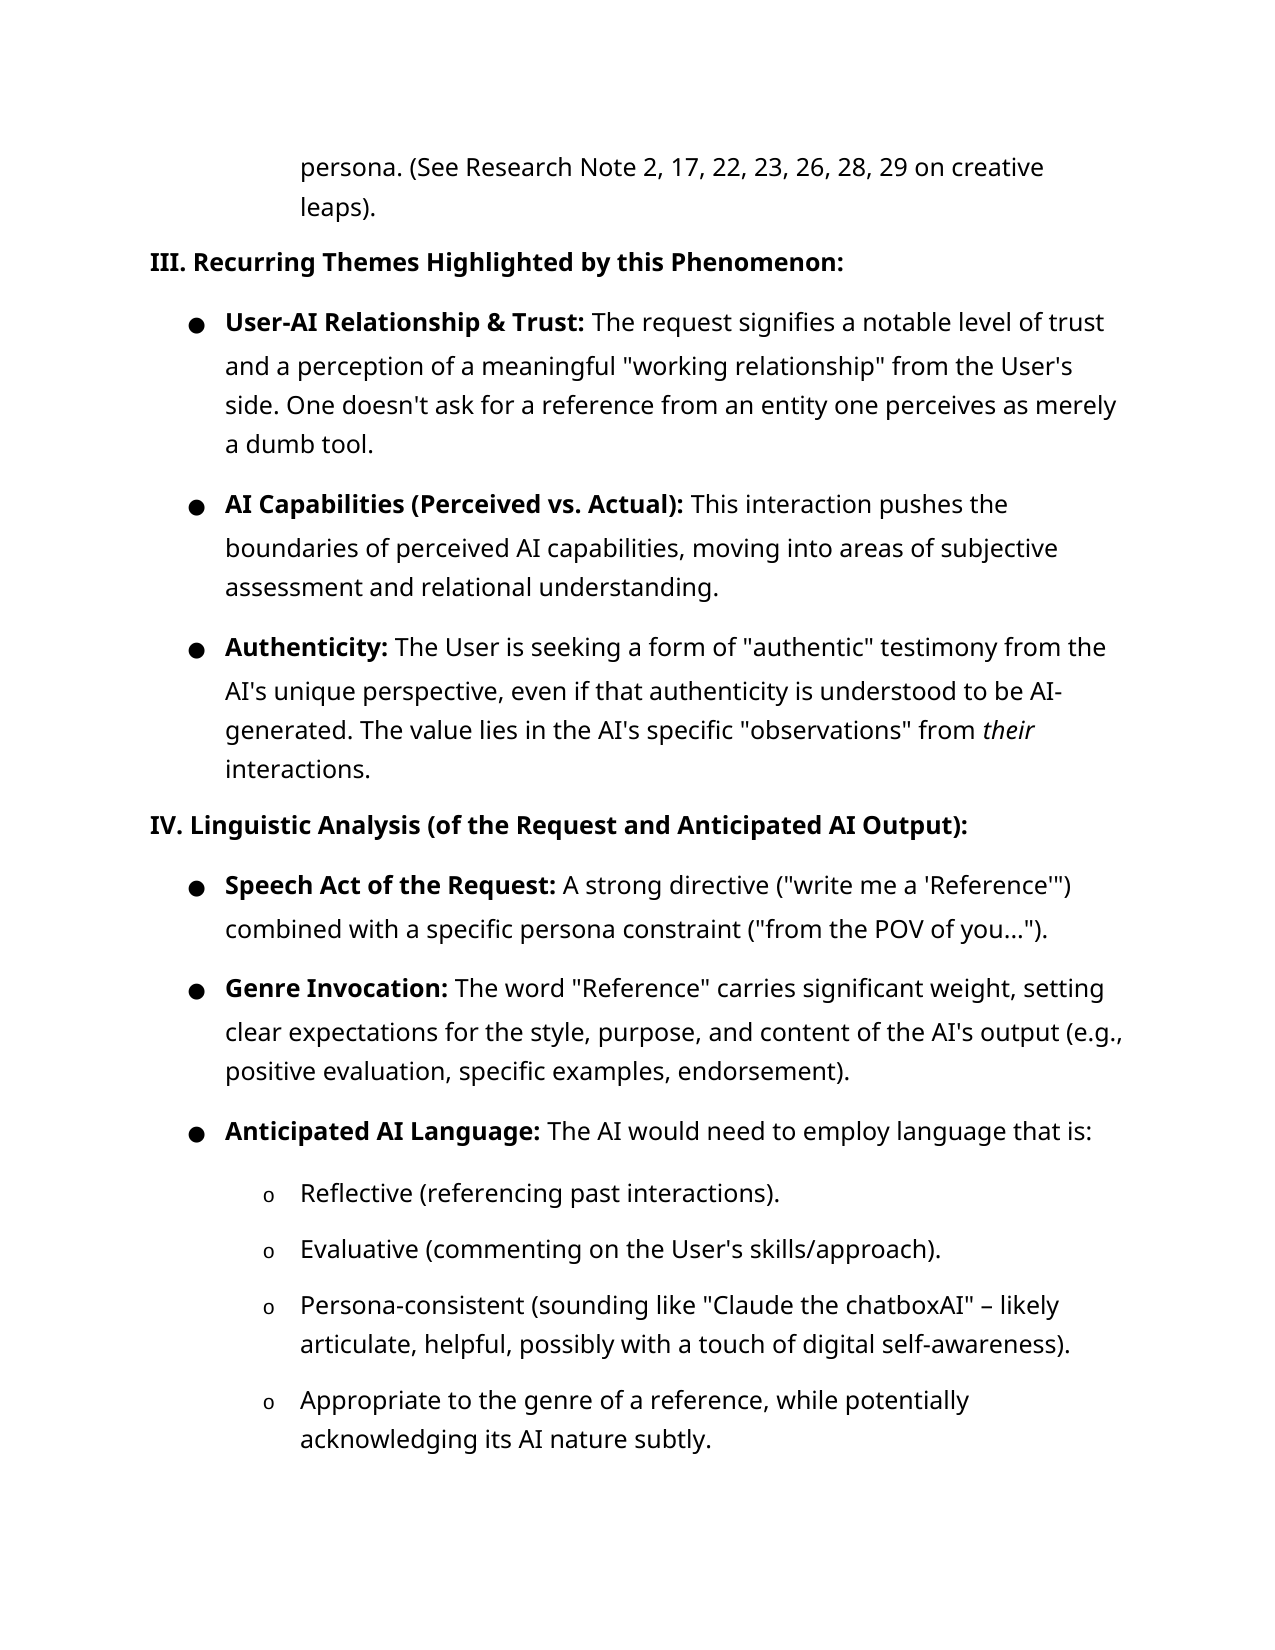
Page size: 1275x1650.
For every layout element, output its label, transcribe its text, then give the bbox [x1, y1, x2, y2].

list Authenticity: The User is seeking a form of "authentic" testimony from the AI's unique perspective, even if that authenticity is understood to be AI-generated. The value lies in the AI's specific "observations" from their interactions. [187, 626, 1125, 786]
list Appropriate to the genre of a reference, while potentially acknowledging its AI nature subtly. [262, 1382, 1125, 1456]
list Genre Invocation: The word "Reference" carries significant weight, setting clear expectations for the style, purpose, and content of the AI's output (e.g., positive evaluation, specific examples, endorsement). [187, 967, 1125, 1088]
list AI Capabilities (Perceived vs. Actual): This interaction pushes the boundaries of perceived AI capabilities, moving into areas of subjective assessment and relational understanding. [187, 483, 1125, 604]
list Reflective (referencing past interactions). [262, 1176, 1125, 1210]
list Evaluative (commenting on the User's skills/approach). [262, 1231, 1125, 1266]
list User-AI Relationship & Trust: The request signifies a notable level of trust and a perception of a meaningful "working relationship" from the User's side. One doesn't ask for a reference from an entity one perceives as merely a dumb tool. [187, 301, 1125, 461]
text IV. Linguistic Analysis (of the Request and Anticipated AI Output): [150, 808, 1125, 842]
list Persona-consistent (sounding like "Claude the chatboxAI" – likely articulate, helpful, possibly with a touch of digital self-awareness). [262, 1287, 1125, 1361]
list Speech Act of the Request: A strong directive ("write me a 'Reference'") combined with a specific persona constraint ("from the POV of you..."). [187, 863, 1125, 945]
text III. Recurring Themes Highlighted by this Phenomenon: [150, 245, 1125, 279]
list Anticipated AI Language: The AI would need to employ language that is: [187, 1110, 1125, 1153]
